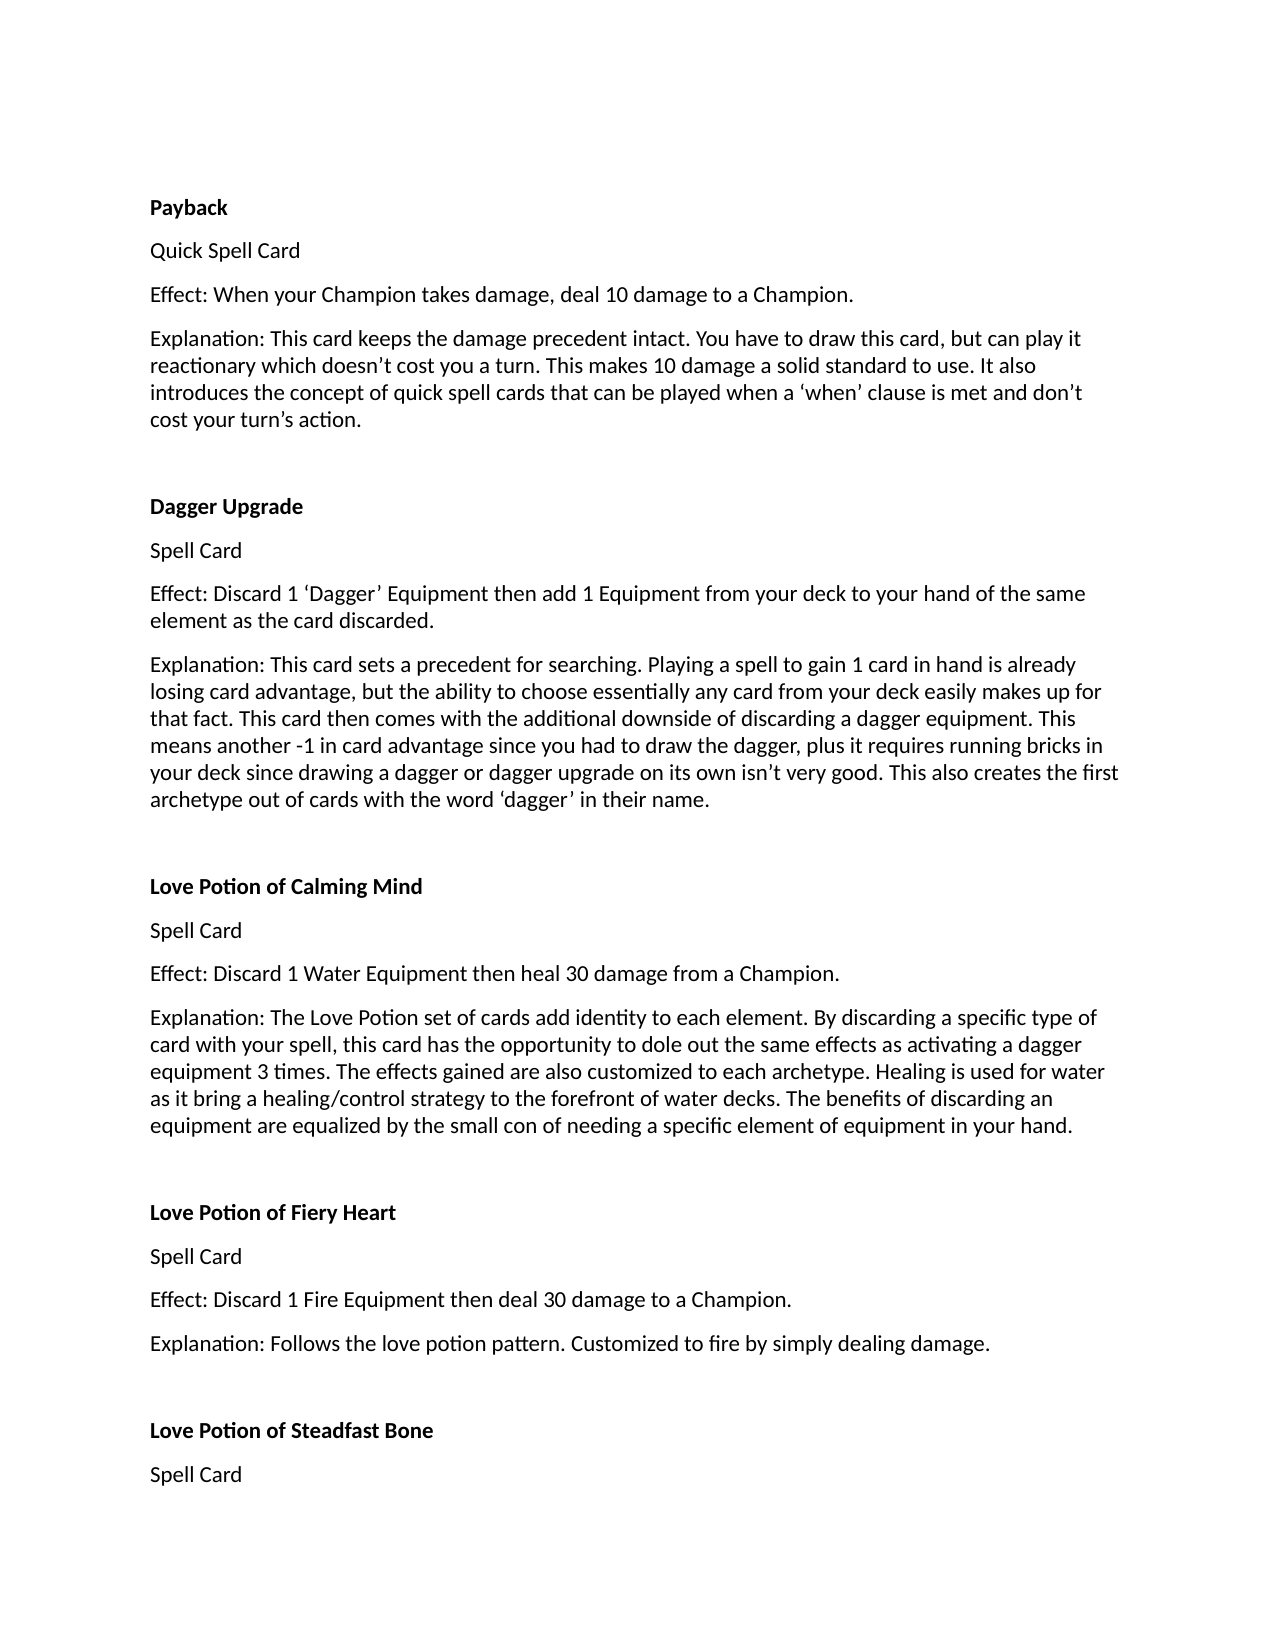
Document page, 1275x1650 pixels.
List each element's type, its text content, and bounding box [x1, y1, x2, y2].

text Payback [150, 194, 1125, 221]
text Explanation: Follows the love potion pattern. Customized to fire by simply dealing damage. [150, 1330, 1125, 1357]
text Spell Card [150, 1461, 1125, 1488]
text Love Potion of Fiery Heart [150, 1199, 1125, 1226]
text Love Potion of Steadfast Bone [150, 1417, 1125, 1444]
text Explanation: The Love Potion set of cards add identity to each element. By discarding a specific type of card with your spell, this card has the opportunity to dole out the same effects as activating a dagger equipment 3 times. The effects gained are also customized to each archetype. Healing is used for water as it bring a healing/control strategy to the forefront of water decks. The benefits of discarding an equipment are equalized by the small con of needing a specific element of equipment in your hand. [150, 1004, 1125, 1139]
text Effect: Discard 1 ‘Dagger’ Equipment then add 1 Equipment from your deck to your hand of the same element as the card discarded. [150, 580, 1125, 634]
text Love Potion of Calming Mind [150, 873, 1125, 900]
text Spell Card [150, 917, 1125, 943]
text Effect: Discard 1 Fire Equipment then deal 30 damage to a Champion. [150, 1286, 1125, 1313]
text Explanation: This card sets a precedent for searching. Playing a spell to gain 1 card in hand is already losing card advantage, but the ability to choose essentially any card from your deck easily makes up for that fact. This card then comes with the additional downside of discarding a dagger equipment. This means another -1 in card advantage since you had to draw the dagger, plus it requires running bricks in your deck since drawing a dagger or dagger upgrade on its own isn’t very good. This also creates the first archetype out of cards with the word ‘dagger’ in their name. [150, 651, 1125, 813]
text Effect: Discard 1 Water Equipment then heal 30 damage from a Champion. [150, 960, 1125, 987]
text Dagger Upgrade [150, 493, 1125, 520]
text Explanation: This card keeps the damage precedent intact. You have to draw this card, but can play it reactionary which doesn’t cost you a turn. This makes 10 damage a solid standard to use. It also introduces the concept of quick spell cards that can be played when a ‘when’ clause is met and don’t cost your turn’s action. [150, 324, 1125, 432]
text Spell Card [150, 1243, 1125, 1270]
text Effect: When your Champion takes damage, deal 10 damage to a Champion. [150, 281, 1125, 308]
text Spell Card [150, 536, 1125, 563]
text Quick Spell Card [150, 237, 1125, 264]
